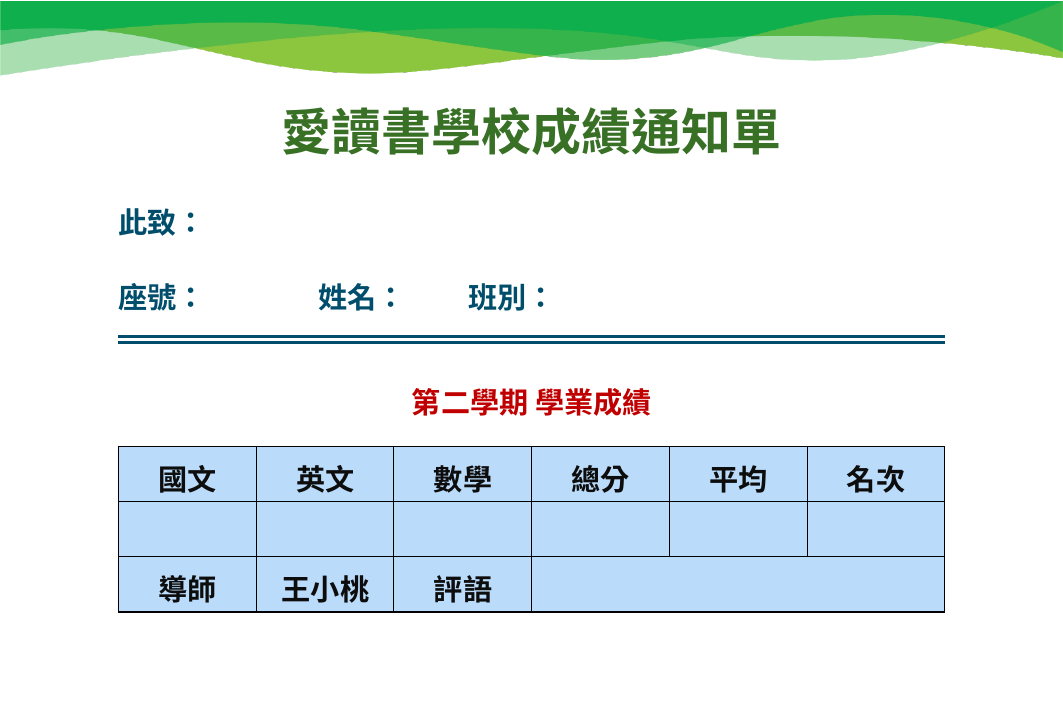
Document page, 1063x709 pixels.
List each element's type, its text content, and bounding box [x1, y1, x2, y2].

table_header 國文 [119, 447, 256, 501]
text 座號： 姓名： 班別： [118, 258, 945, 335]
table_cell [532, 502, 669, 556]
text 此致： [118, 183, 945, 258]
text 愛讀書學校成績通知單 [118, 92, 945, 164]
table_cell 王小桃 [257, 557, 393, 611]
table_cell [532, 557, 944, 611]
table_cell [670, 502, 807, 556]
table_header 總分 [532, 447, 669, 501]
table_cell [394, 502, 531, 556]
table_cell 導師 [119, 557, 256, 611]
table_cell [257, 502, 393, 556]
table_cell [808, 502, 944, 556]
table_header 平均 [670, 447, 807, 501]
table_cell [119, 502, 256, 556]
table_header 名次 [808, 447, 944, 501]
table_cell 評語 [394, 557, 531, 611]
table_header 數學 [394, 447, 531, 501]
picture [0, 1, 1063, 100]
table_header 英文 [257, 447, 393, 501]
text 第二學期 學業成績 [118, 363, 945, 438]
